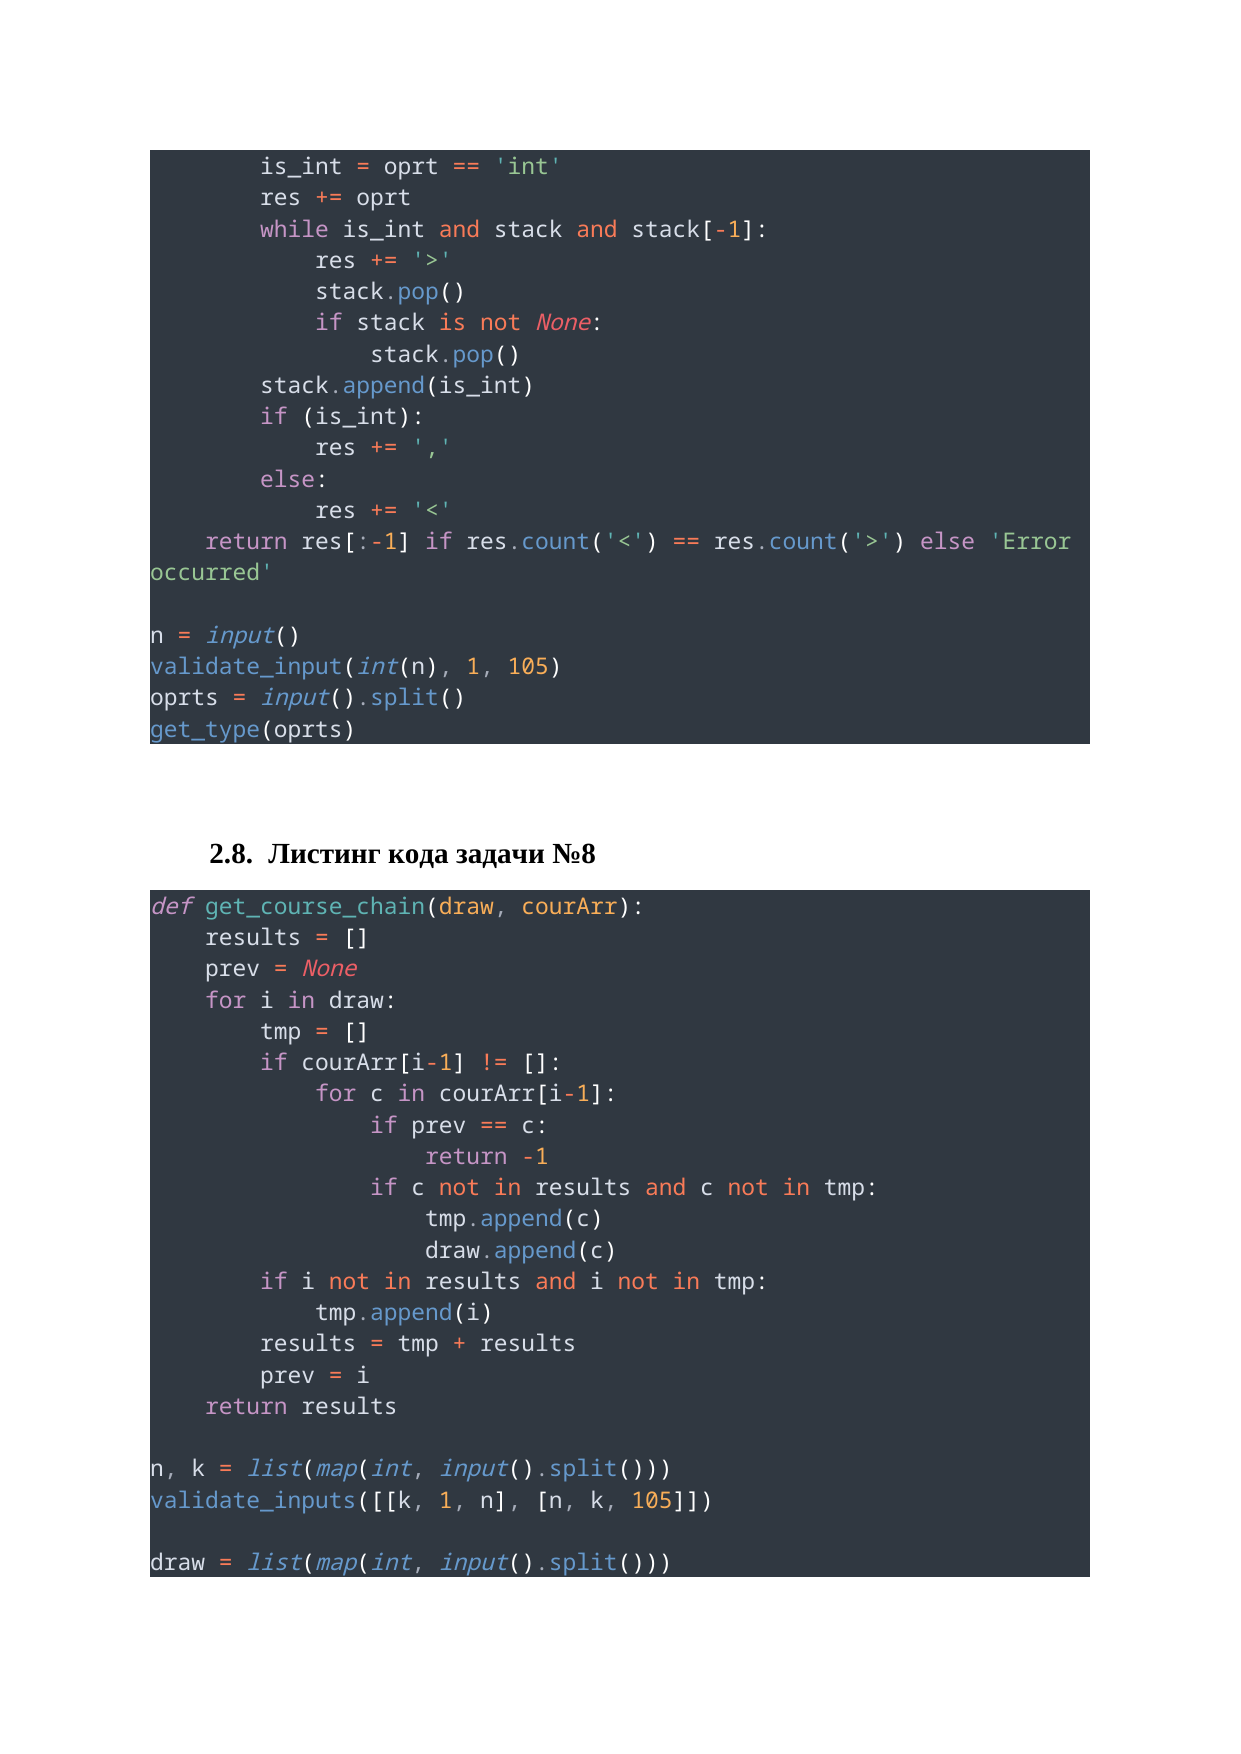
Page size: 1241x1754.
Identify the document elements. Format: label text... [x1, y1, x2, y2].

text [150, 150, 1090, 744]
subtitle Листинг кода задачи №8 [209, 837, 1090, 870]
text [150, 890, 1090, 1577]
